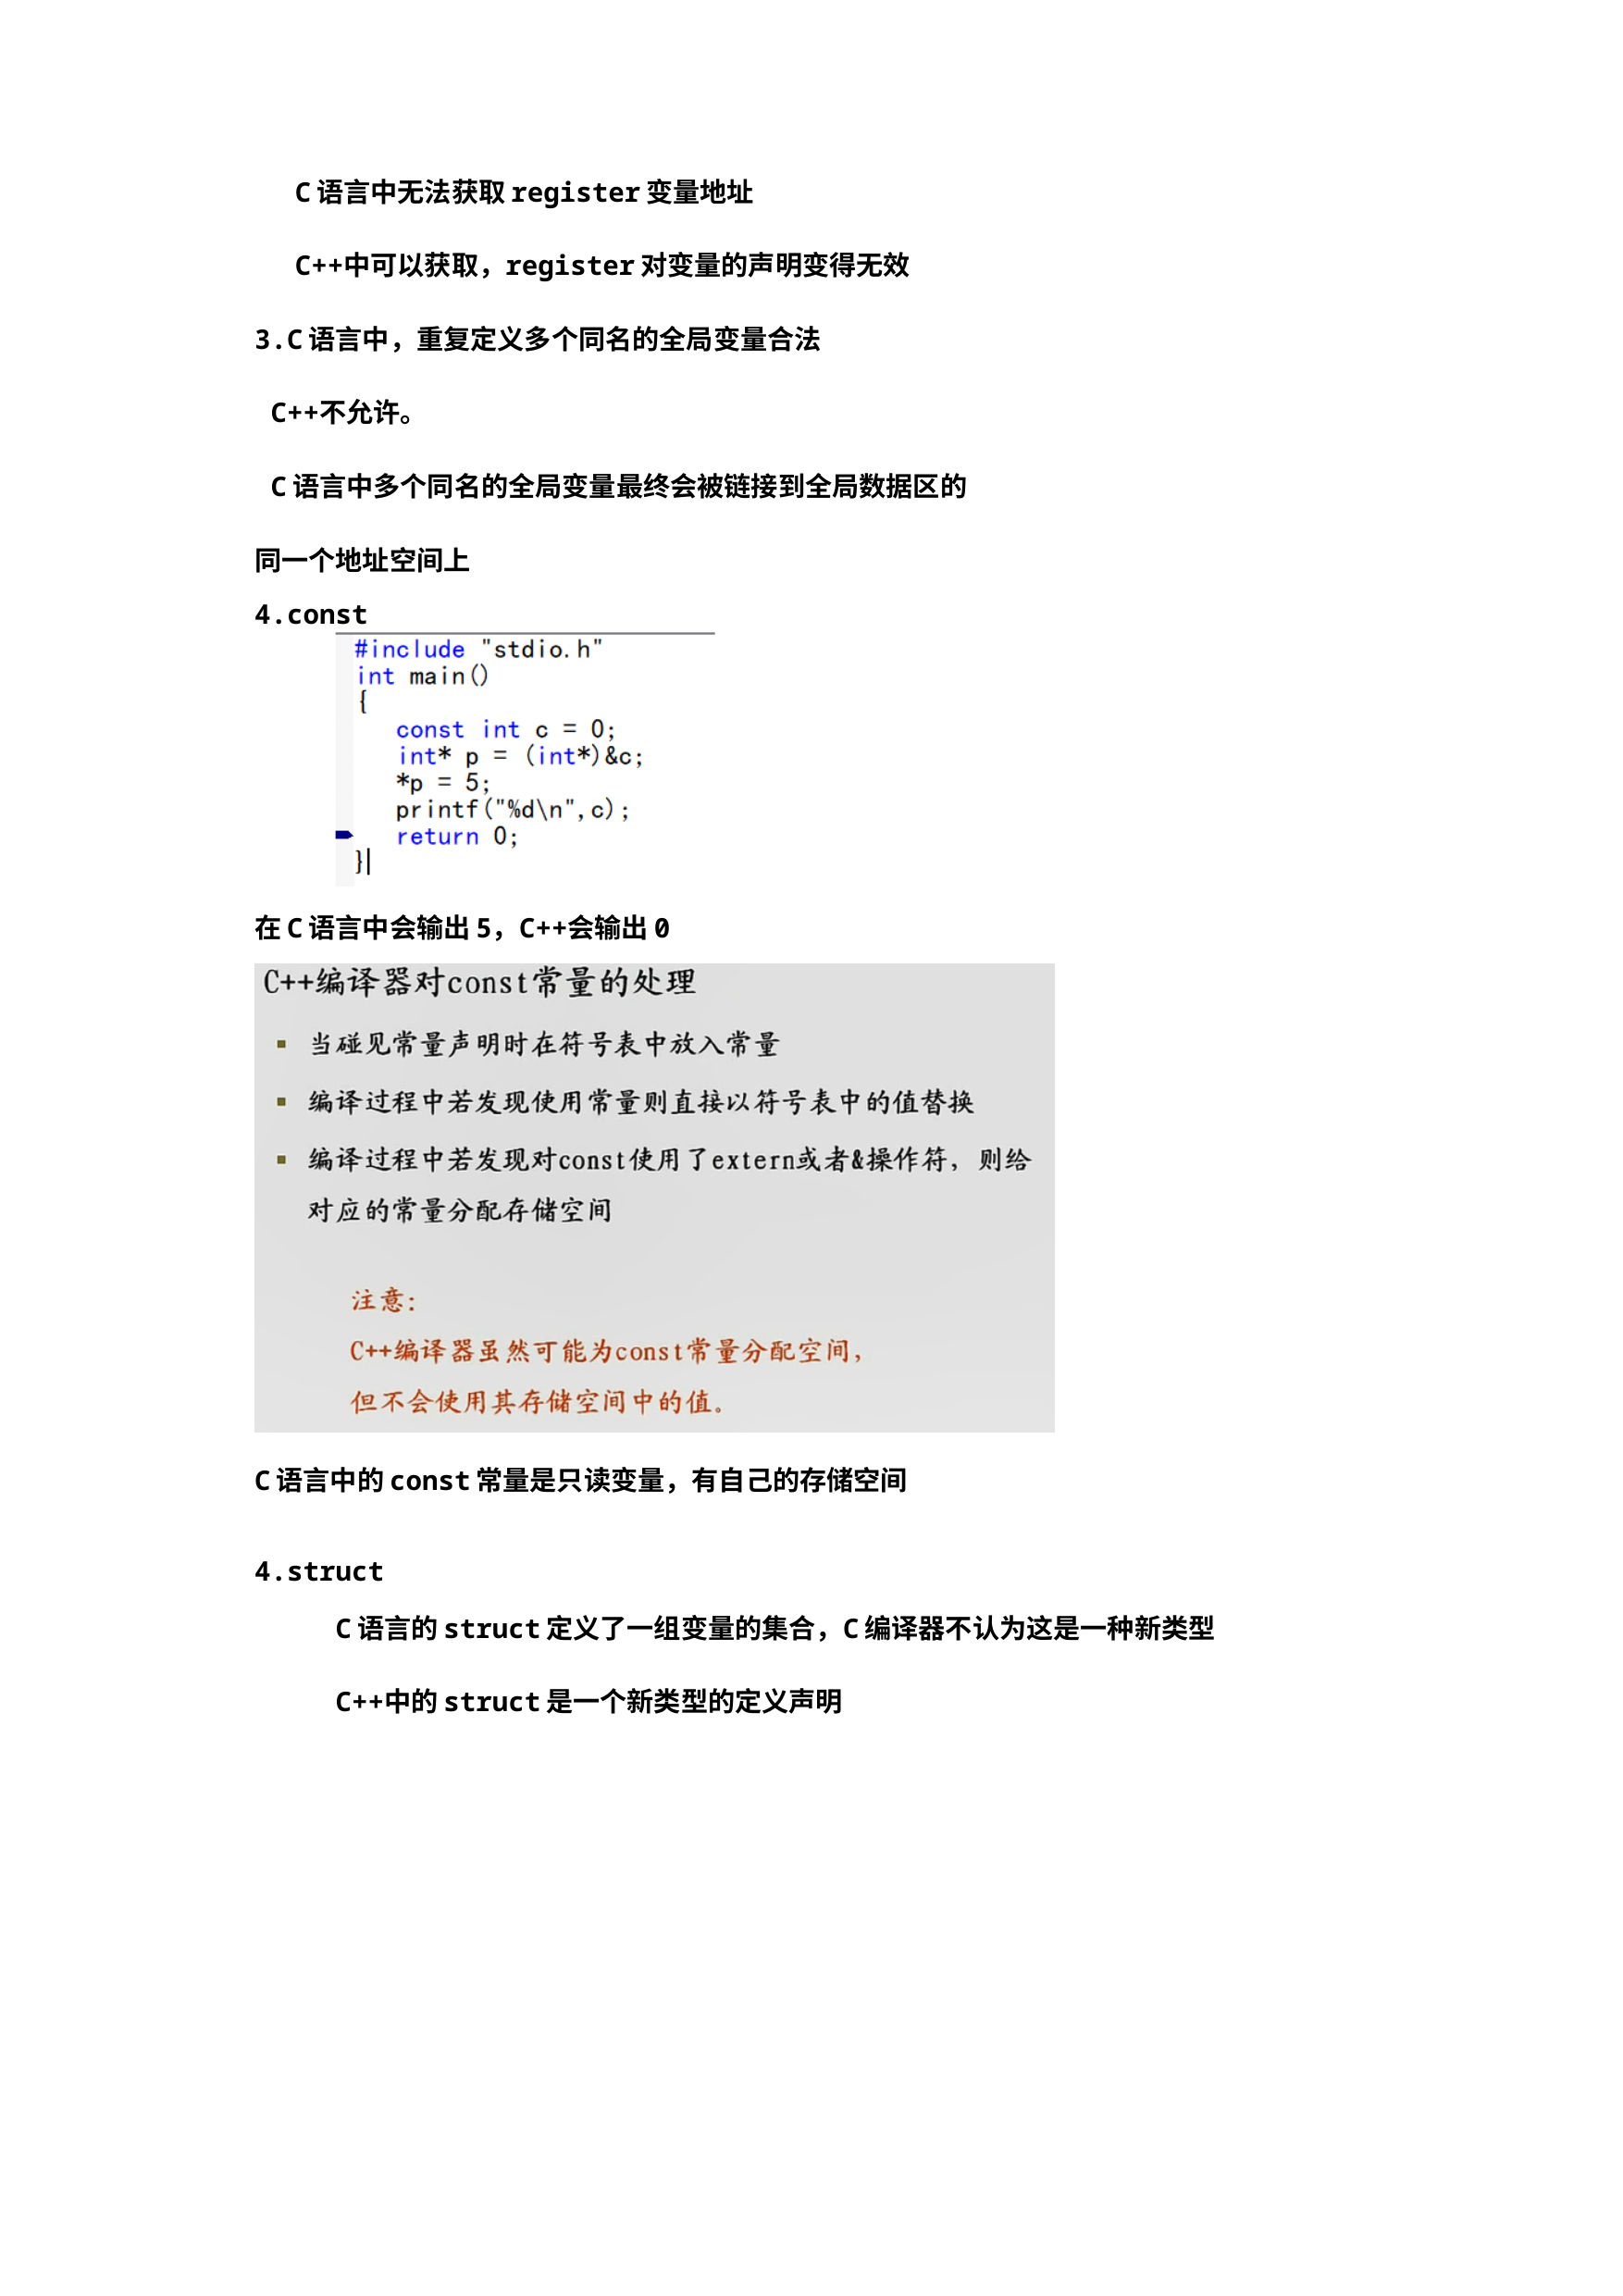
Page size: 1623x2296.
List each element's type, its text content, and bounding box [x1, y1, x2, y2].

text 3.C语言中，重复定义多个同名的全局变量合法 [173, 301, 1449, 374]
text C++中可以获取，register对变量的声明变得无效 [173, 227, 1449, 301]
text C++中的struct是一个新类型的定义声明 [228, 1663, 1449, 1737]
text C语言中的const常量是只读变量，有自己的存储空间 [228, 1442, 1449, 1516]
text 在C语言中会输出5，C++会输出0 [228, 890, 1449, 963]
text 4.struct [228, 1553, 1449, 1590]
text C语言的struct定义了一组变量的集合，C编译器不认为这是一种新类型 [228, 1590, 1449, 1663]
picture [335, 632, 715, 887]
text C语言中无法获取register变量地址 [173, 154, 1449, 227]
text 4.const [228, 595, 1449, 632]
text C++不允许。 [173, 374, 1449, 448]
text C语言中多个同名的全局变量最终会被链接到全局数据区的 [173, 448, 1449, 522]
text 同一个地址空间上 [228, 522, 1449, 595]
picture [254, 963, 1056, 1433]
